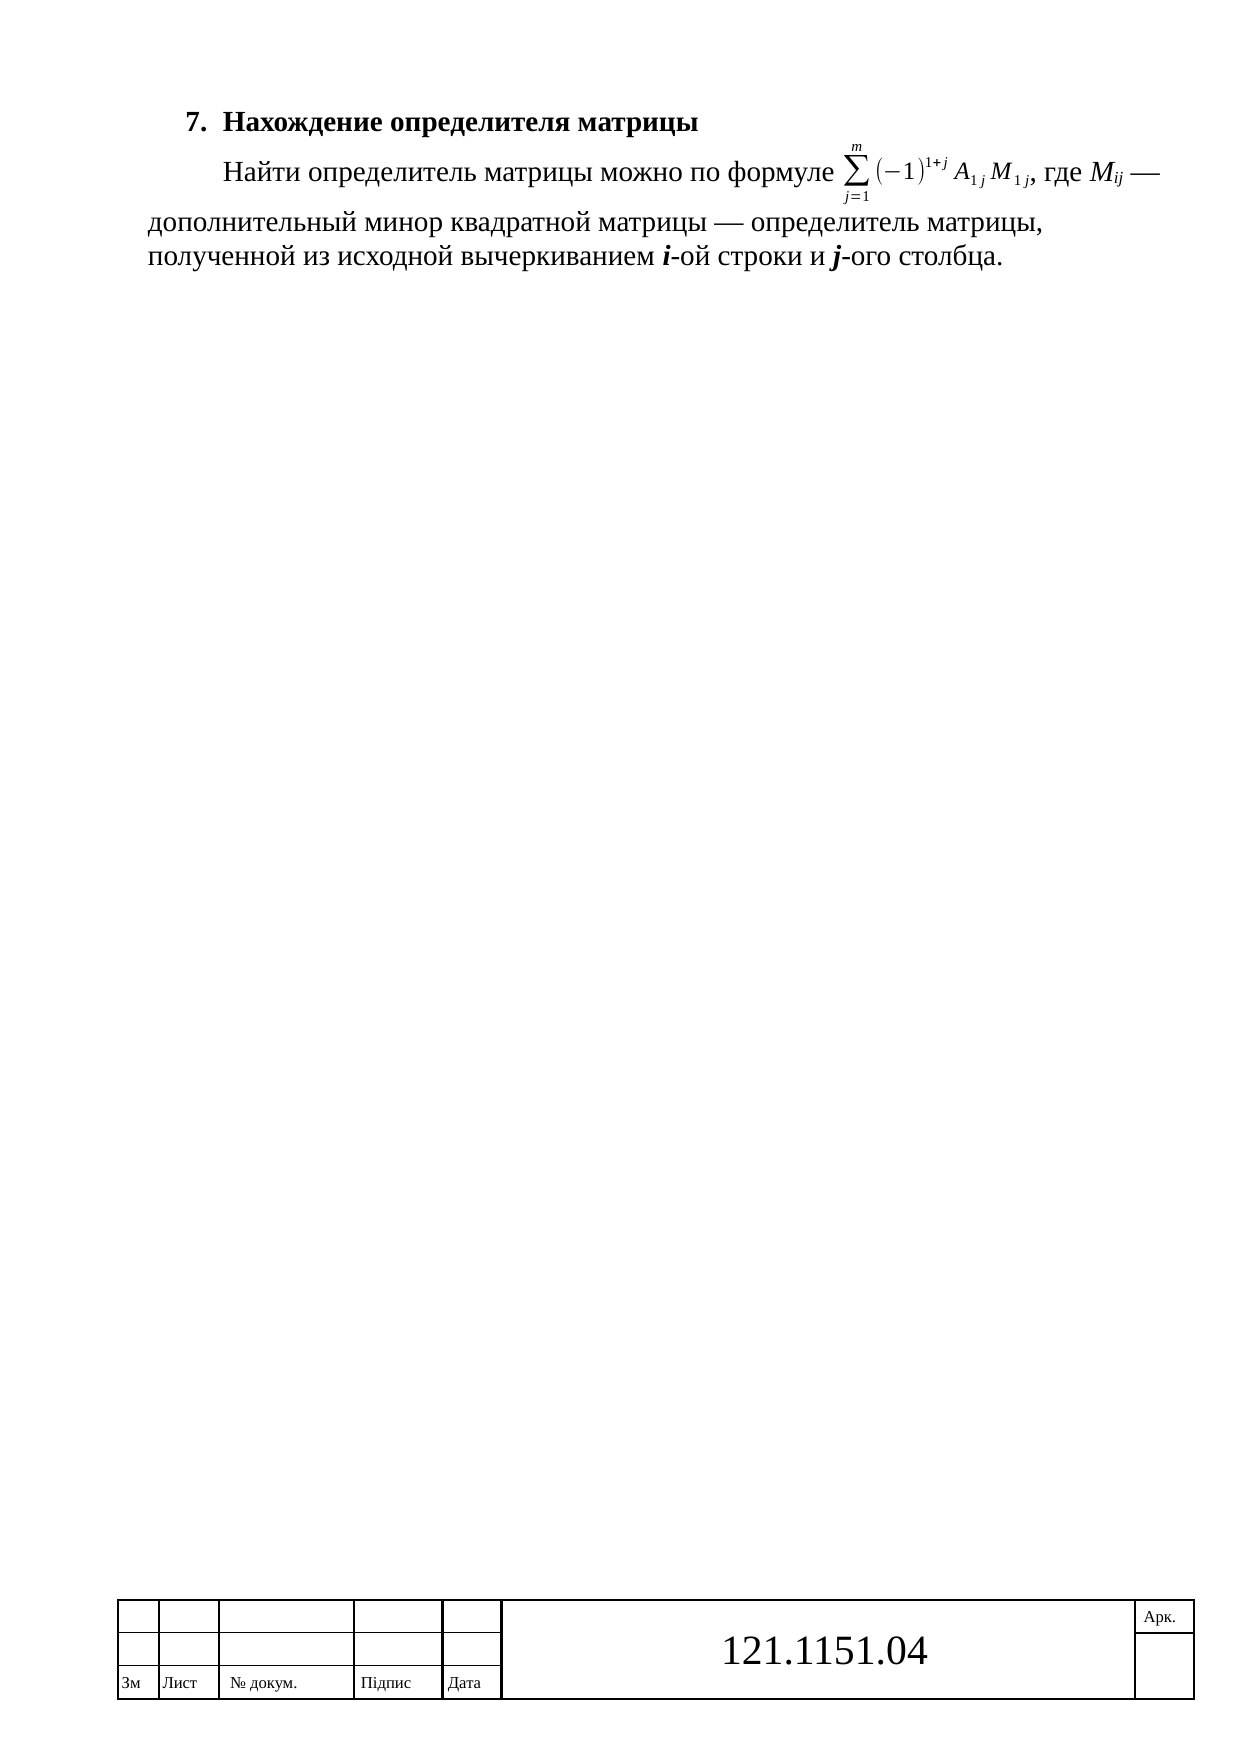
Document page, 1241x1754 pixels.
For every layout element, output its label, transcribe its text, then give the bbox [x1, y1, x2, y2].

list Нахождение определителя матрицы [185, 104, 1175, 137]
text Найти определитель матрицы можно по формуле , где Mij — дополнительный минор квадратной матрицы — определитель матрицы, полученной из исходной вычеркиванием i-ой строки и j-ого столбца. [148, 137, 1175, 272]
